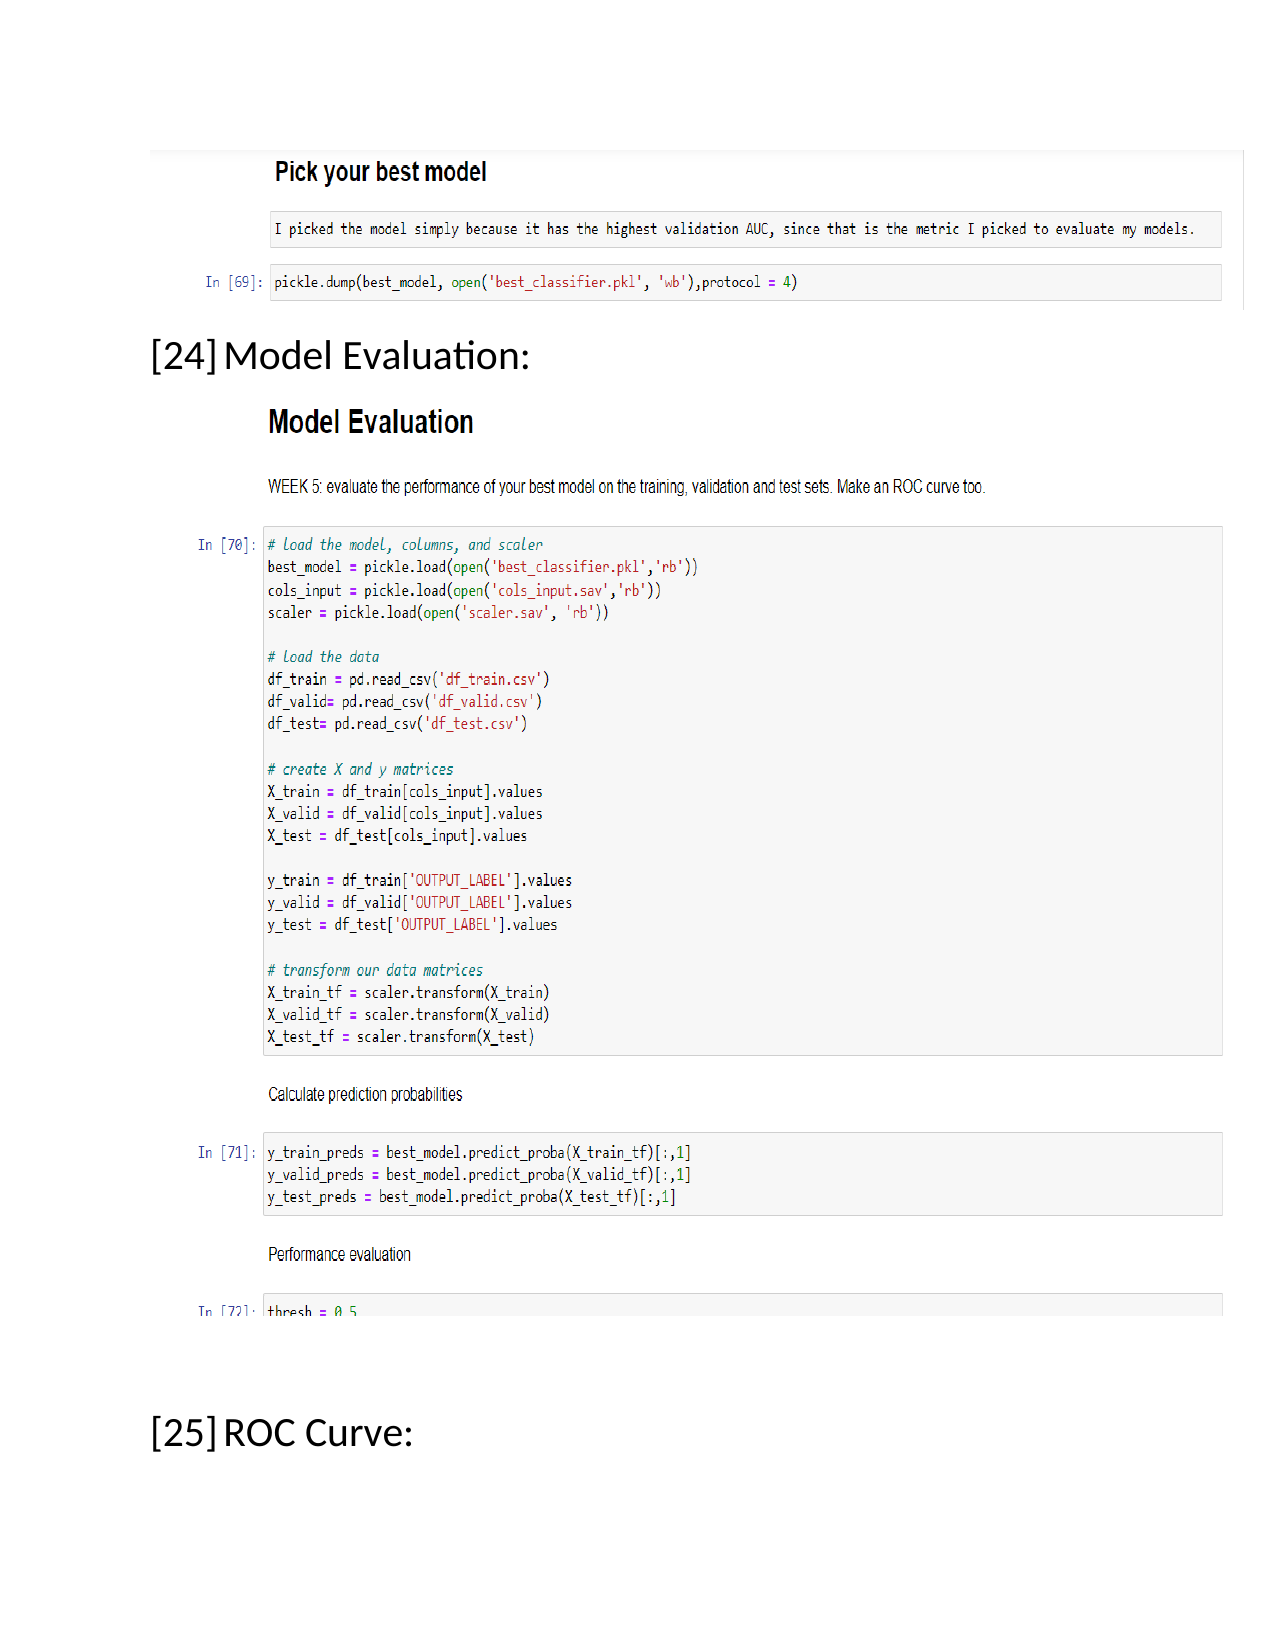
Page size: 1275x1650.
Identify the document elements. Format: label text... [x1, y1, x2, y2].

picture [150, 400, 1241, 1316]
text [25] ROC Curve: [150, 1406, 1125, 1457]
picture [150, 150, 1244, 310]
text [24] Model Evaluation: [150, 329, 1125, 380]
